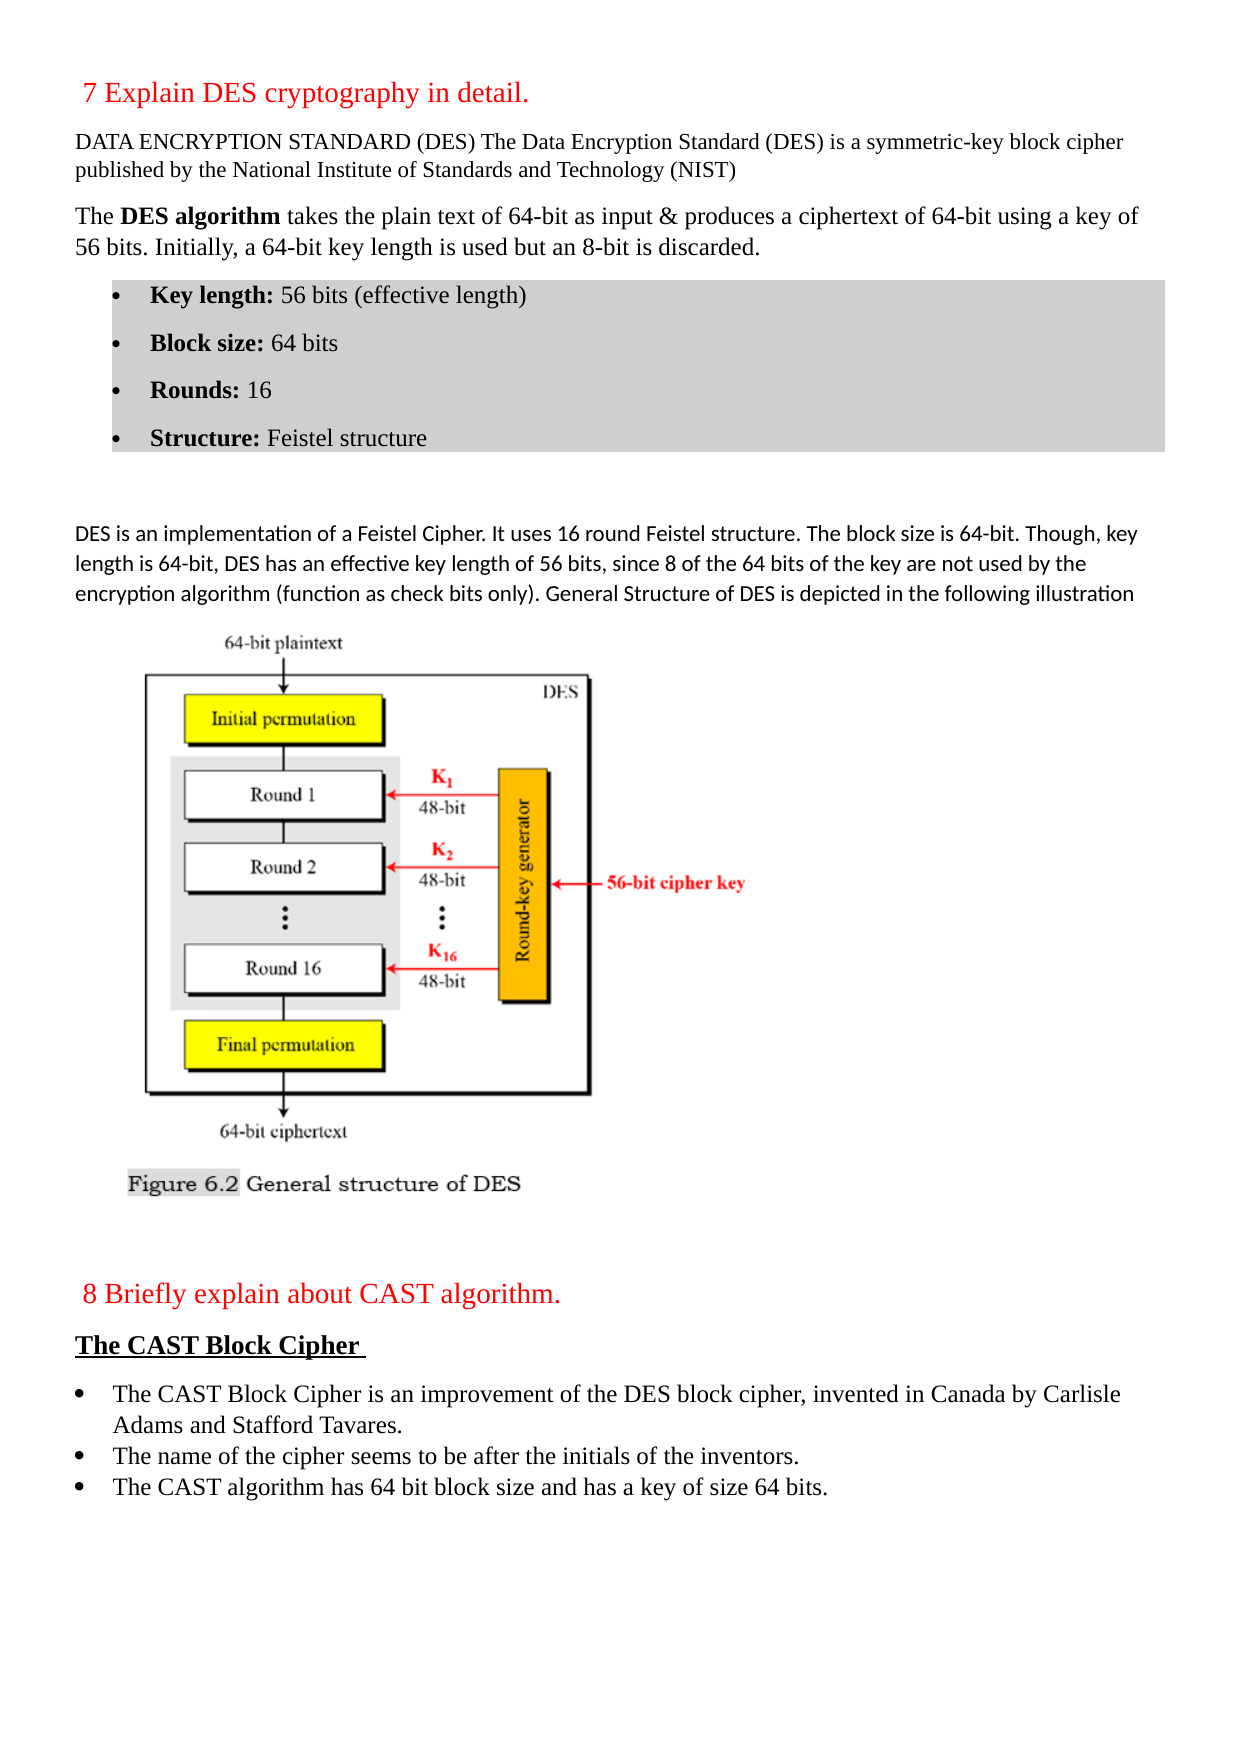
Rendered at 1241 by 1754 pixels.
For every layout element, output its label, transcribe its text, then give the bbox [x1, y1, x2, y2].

list The CAST Block Cipher is an improvement of the DES block cipher, invented in Canada by Carlisle Adams and Stafford Tavares. [75, 1379, 1165, 1439]
text The CAST Block Cipher [75, 1329, 1165, 1360]
list The CAST algorithm has 64 bit block size and has a key of size 64 bits. [75, 1472, 1165, 1501]
picture [75, 626, 777, 1205]
text 7 Explain DES cryptography in detail. [75, 75, 1165, 108]
text 8 Briefly explain about CAST algorithm. [75, 1276, 1165, 1310]
list Block size: 64 bits [112, 328, 1165, 357]
text DATA ENCRYPTION STANDARD (DES) The Data Encryption Standard (DES) is a symmetric-key block cipher published by the National Institute of Standards and Technology (NIST) [75, 128, 1165, 183]
list Structure: Feistel structure [112, 423, 1165, 452]
list Key length: 56 bits (effective length) [112, 280, 1165, 309]
list Rounds: 16 [112, 376, 1165, 404]
text The DES algorithm takes the plain text of 64-bit as input & produces a ciphertext of 64-bit using a key of 56 bits. Initially, a 64-bit key length is used but an 8-bit is discarded. [75, 201, 1165, 261]
text DES is an implementation of a Feistel Cipher. It uses 16 round Feistel structure. The block size is 64-bit. Though, key length is 64-bit, DES has an effective key length of 56 bits, since 8 of the 64 bits of the key are not used by the encryption algorithm (function as check bits only). General Structure of DES is depicted in the following illustration [75, 519, 1165, 607]
list The name of the cipher seems to be after the initials of the inventors. [75, 1441, 1165, 1470]
